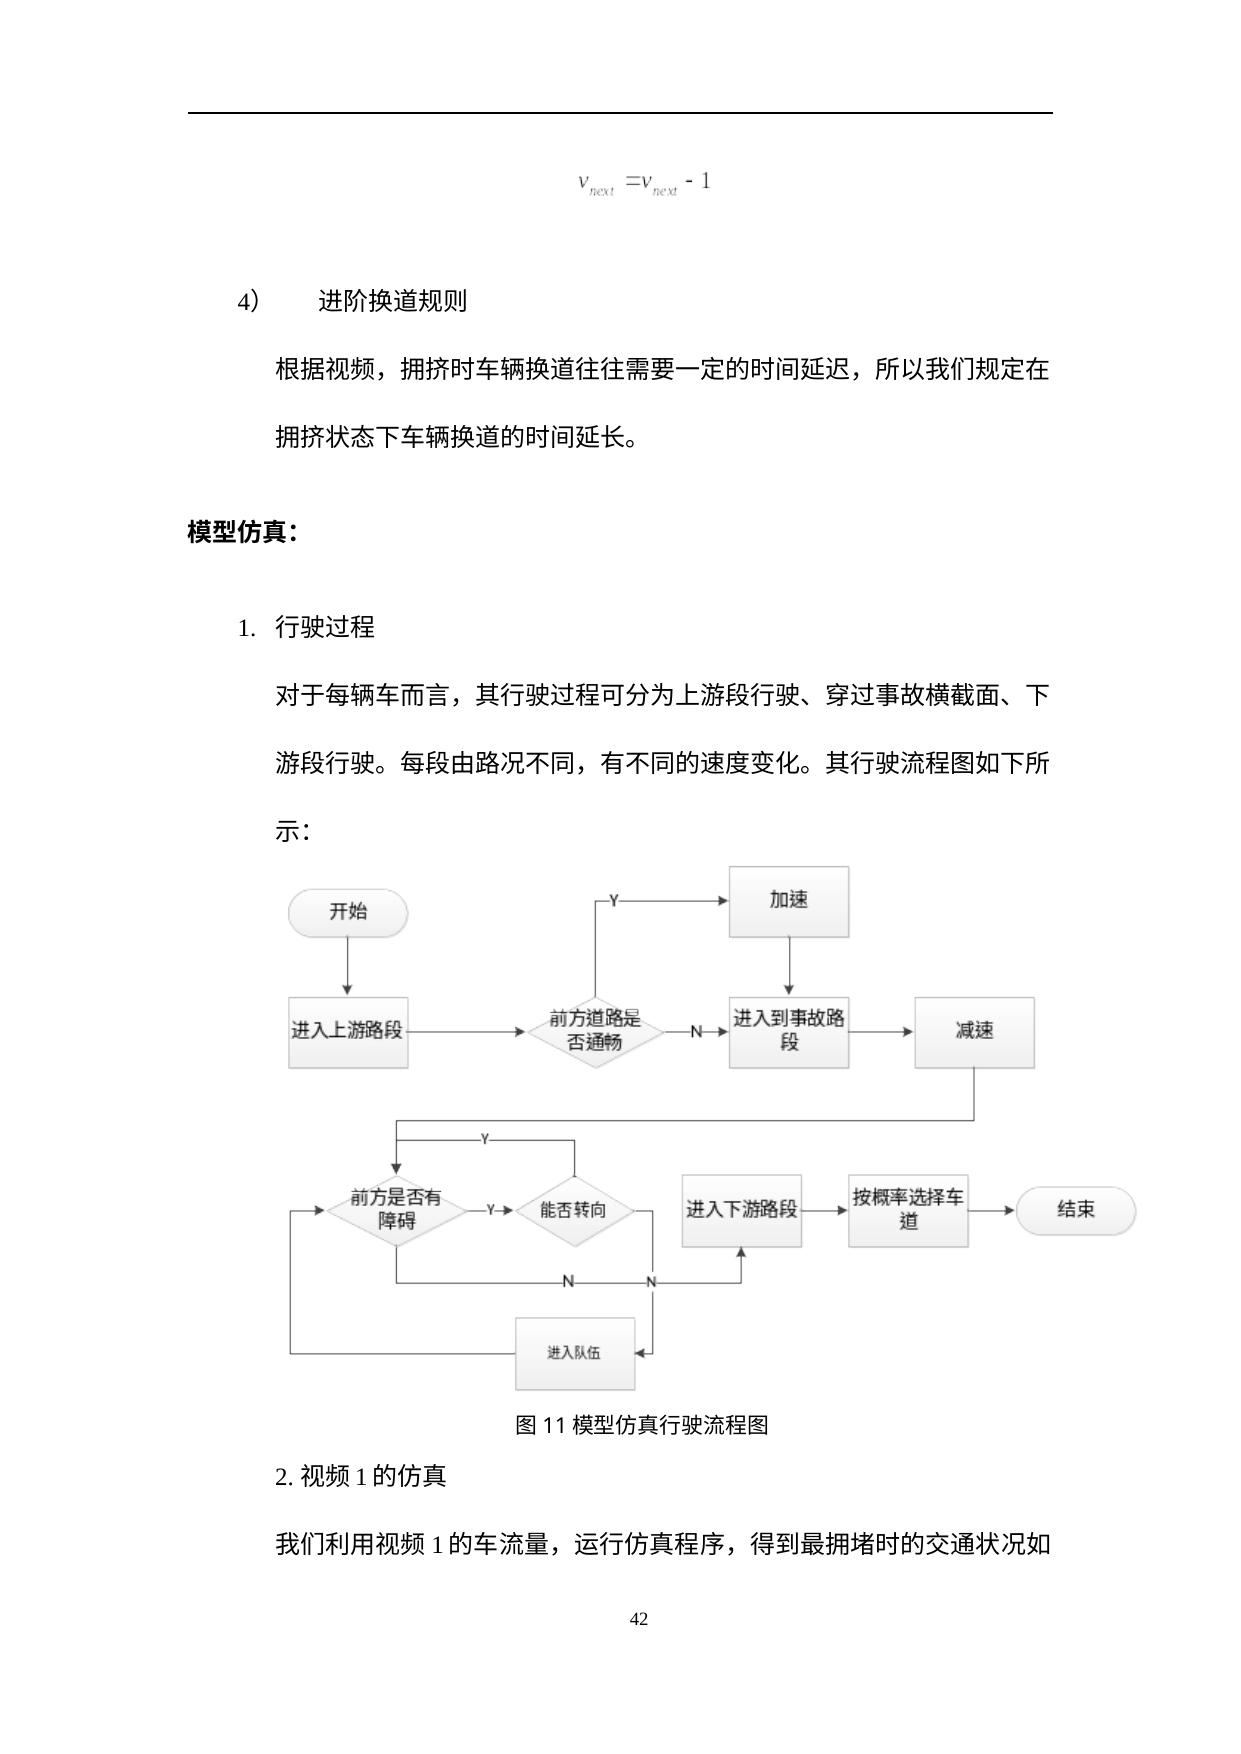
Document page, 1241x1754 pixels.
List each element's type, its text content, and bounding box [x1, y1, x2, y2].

list 2. 视频1的仿真 [275, 1441, 1053, 1508]
list 行驶过程 [237, 592, 1053, 659]
list 对于每辆车而言，其行驶过程可分为上游段行驶、穿过事故横截面、下游段行驶。每段由路况不同，有不同的速度变化。其行驶流程图如下所示： [275, 659, 1053, 863]
text 图 11 模型仿真行驶流程图 [187, 1407, 1053, 1441]
list 进阶换道规则 [237, 266, 1053, 334]
subtitle 模型仿真： [187, 497, 1053, 564]
list 根据视频，拥挤时车辆换道往往需要一定的时间延迟，所以我们规定在拥挤状态下车辆换道的时间延长。 [275, 334, 1053, 469]
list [275, 1508, 1053, 1576]
